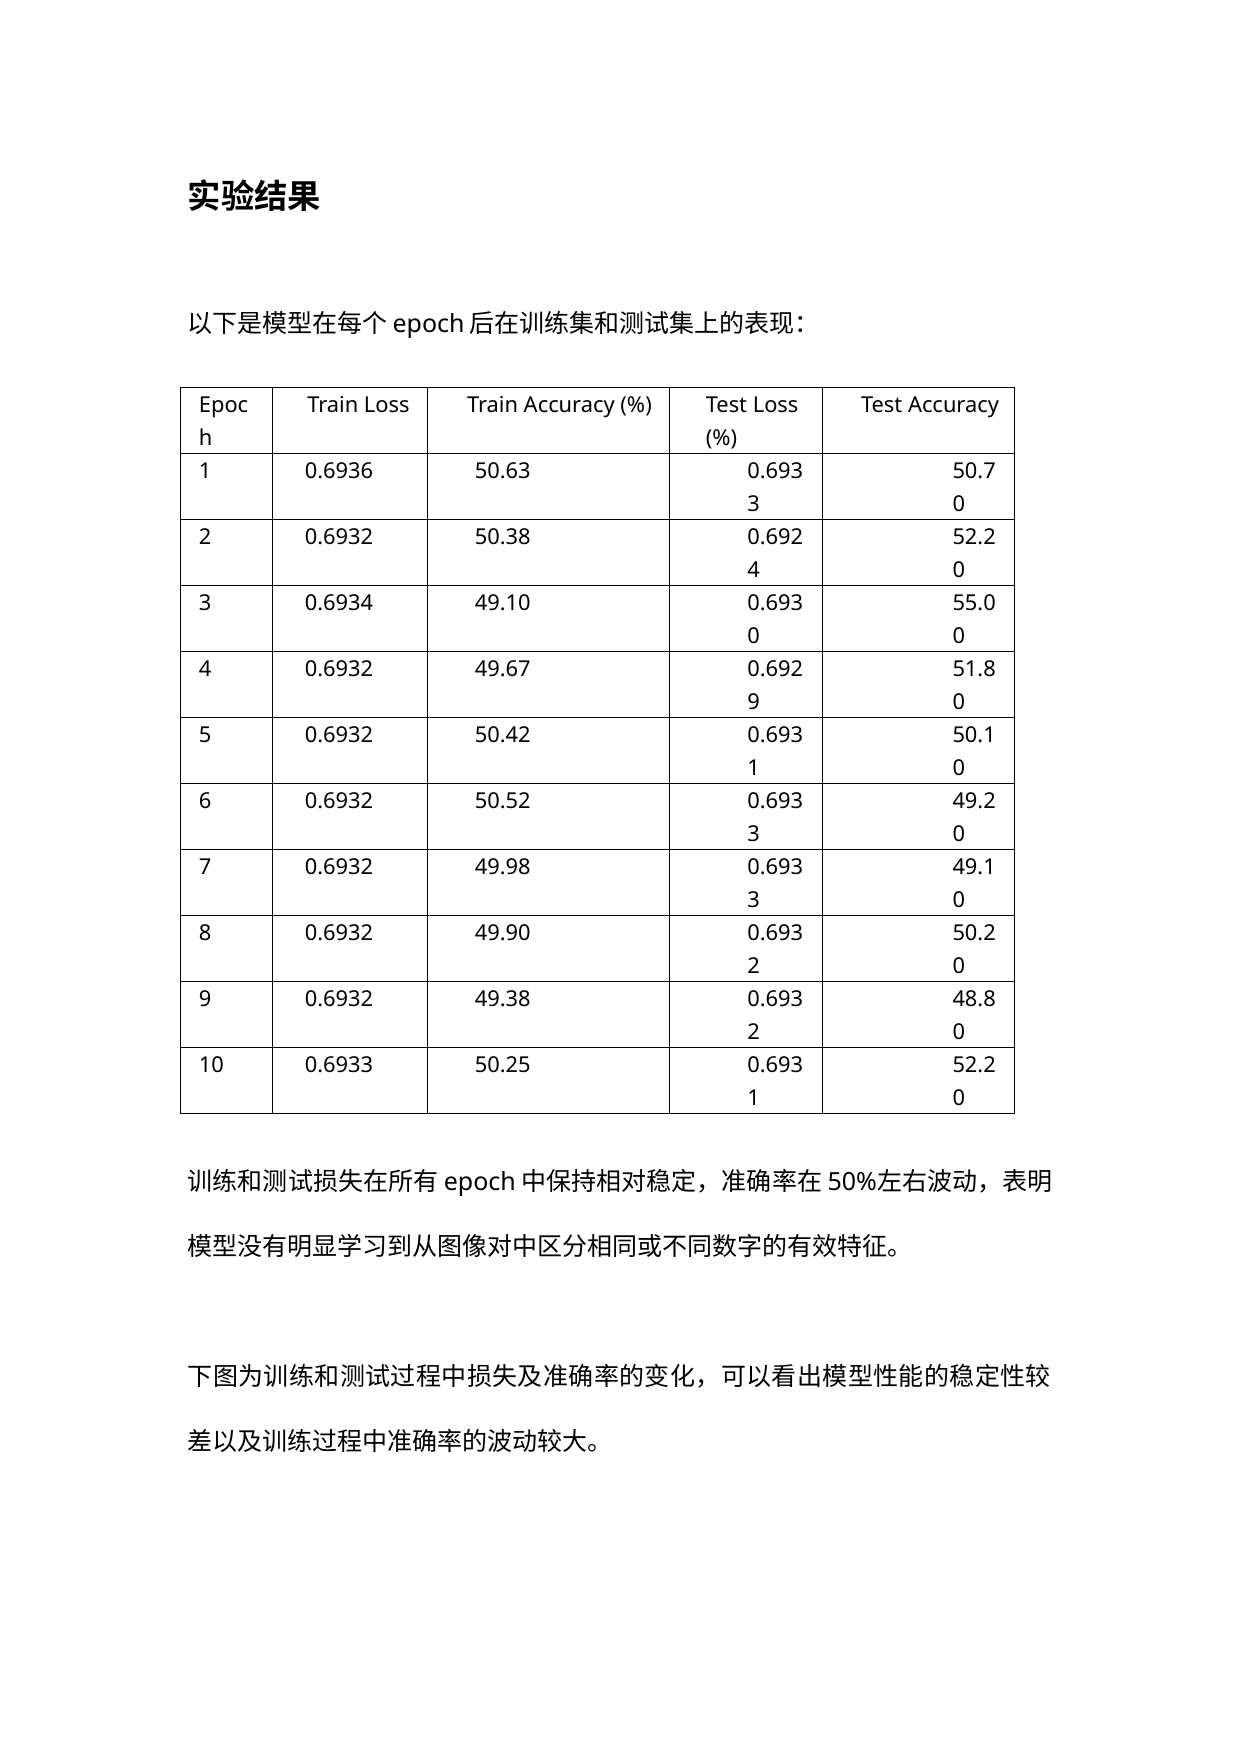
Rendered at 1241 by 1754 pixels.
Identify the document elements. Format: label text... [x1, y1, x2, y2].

table_cell 50.38 [428, 520, 669, 585]
table_cell 0.6934 [273, 586, 427, 651]
table_cell 50.52 [428, 784, 669, 849]
table_cell 49.20 [823, 784, 1014, 849]
table_cell 48.80 [823, 982, 1014, 1047]
table_cell 51.80 [823, 652, 1014, 717]
table_cell 0.6932 [670, 982, 822, 1047]
table_cell 0.6933 [273, 1048, 427, 1113]
table_cell 49.38 [428, 982, 669, 1047]
table_cell 55.00 [823, 586, 1014, 651]
table_header Epoch [181, 388, 272, 453]
table_cell 52.20 [823, 520, 1014, 585]
table_cell 8 [181, 916, 272, 981]
text 下图为训练和测试过程中损失及准确率的变化，可以看出模型性能的稳定性较差以及训练过程中准确率的波动较大。 [187, 1342, 1053, 1472]
table_cell 49.67 [428, 652, 669, 717]
table_cell 4 [181, 652, 272, 717]
table_cell 49.10 [428, 586, 669, 651]
table_cell 0.6932 [273, 520, 427, 585]
table_cell 0.6933 [670, 850, 822, 915]
table_header Train Loss [273, 388, 427, 453]
table_header Test Accuracy [823, 388, 1014, 453]
table_cell 50.70 [823, 454, 1014, 519]
table_cell 0.6932 [273, 652, 427, 717]
table_cell 0.6924 [670, 520, 822, 585]
table_cell 7 [181, 850, 272, 915]
table_header Train Accuracy (%) [428, 388, 669, 453]
table_cell 9 [181, 982, 272, 1047]
table_cell 50.20 [823, 916, 1014, 981]
table_cell 50.10 [823, 718, 1014, 783]
table_cell 50.25 [428, 1048, 669, 1113]
table_cell 52.20 [823, 1048, 1014, 1113]
table_cell 0.6933 [670, 454, 822, 519]
table_cell 5 [181, 718, 272, 783]
text 训练和测试损失在所有epoch中保持相对稳定，准确率在50%左右波动，表明模型没有明显学习到从图像对中区分相同或不同数字的有效特征。 [187, 1147, 1053, 1277]
table_cell 0.6932 [273, 850, 427, 915]
table_cell 1 [181, 454, 272, 519]
table_cell 50.42 [428, 718, 669, 783]
table_cell 49.10 [823, 850, 1014, 915]
subtitle 实验结果 [187, 162, 1053, 227]
table_cell 0.6932 [670, 916, 822, 981]
table_cell 6 [181, 784, 272, 849]
table_header Test Loss (%) [670, 388, 822, 453]
table_cell 49.98 [428, 850, 669, 915]
table_cell 2 [181, 520, 272, 585]
table_cell 0.6932 [273, 982, 427, 1047]
table_cell 0.6931 [670, 1048, 822, 1113]
table_cell 0.6933 [670, 784, 822, 849]
table_cell 3 [181, 586, 272, 651]
table_cell 0.6932 [273, 784, 427, 849]
table_cell 10 [181, 1048, 272, 1113]
table_cell 49.90 [428, 916, 669, 981]
table_cell 0.6932 [273, 718, 427, 783]
text 以下是模型在每个epoch后在训练集和测试集上的表现： [187, 289, 1053, 354]
table_cell 0.6929 [670, 652, 822, 717]
table_cell 50.63 [428, 454, 669, 519]
table_cell 0.6936 [273, 454, 427, 519]
table_cell 0.6932 [273, 916, 427, 981]
table_cell 0.6930 [670, 586, 822, 651]
table_cell 0.6931 [670, 718, 822, 783]
